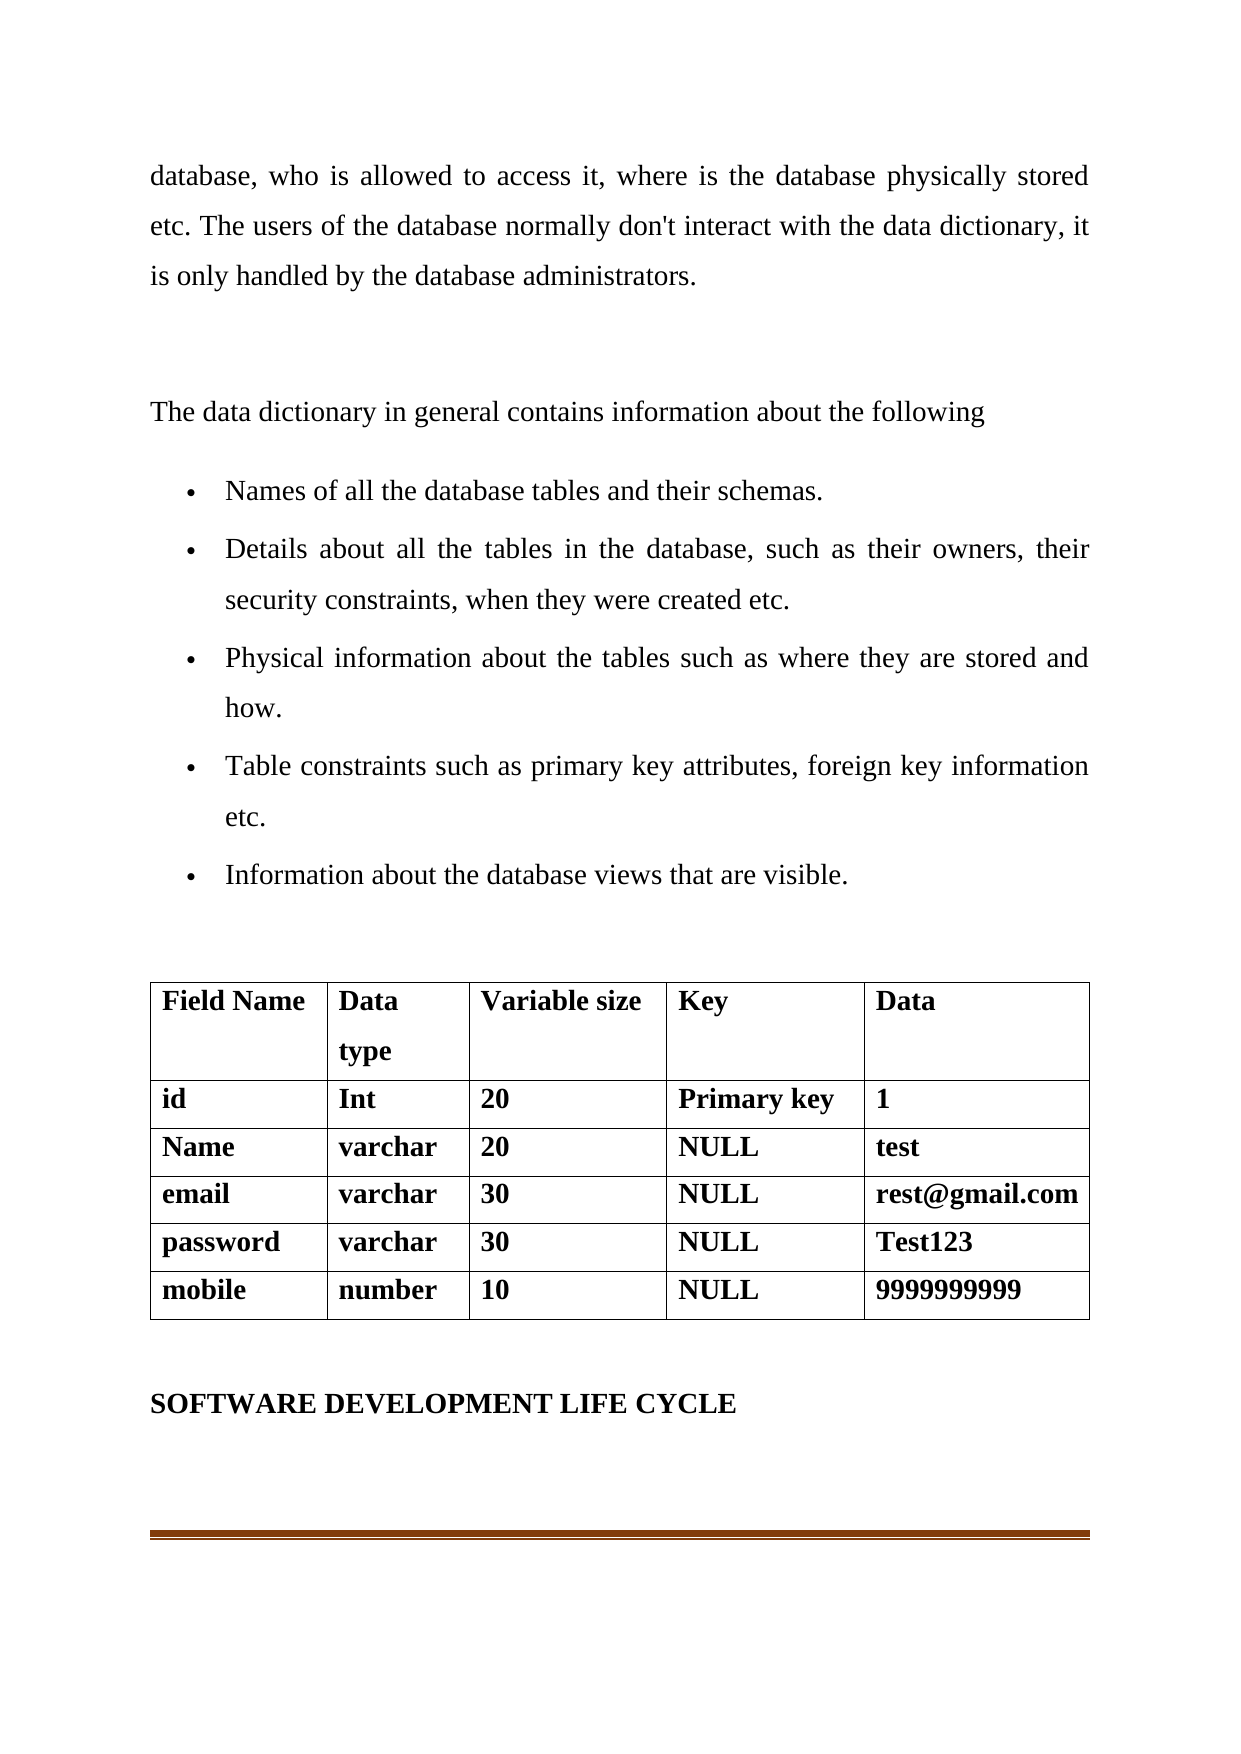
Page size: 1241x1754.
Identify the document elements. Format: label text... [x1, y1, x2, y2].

list Information about the database views that are visible. [187, 857, 1090, 891]
table_cell Int [328, 1081, 469, 1128]
table_cell 9999999999 [865, 1272, 1089, 1319]
table_cell 30 [470, 1224, 666, 1271]
table_header Variable size [470, 983, 666, 1080]
table_cell 20 [470, 1081, 666, 1128]
text SOFTWARE DEVELOPMENT LIFE CYCLE [150, 1387, 1090, 1420]
table_cell 10 [470, 1272, 666, 1319]
list Table constraints such as primary key attributes, foreign key information etc. [187, 748, 1090, 832]
table_cell rest@gmail.com [865, 1177, 1089, 1223]
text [150, 158, 1090, 292]
table_cell number [328, 1272, 469, 1319]
table_cell NULL [667, 1129, 864, 1176]
table_cell Test123 [865, 1224, 1089, 1271]
list Details about all the tables in the database, such as their owners, their security constraints, when they were created etc. [187, 532, 1090, 616]
table_cell Primary key [667, 1081, 864, 1128]
table_cell password [151, 1224, 327, 1271]
table_header Data [865, 983, 1089, 1080]
text The data dictionary in general contains information about the following [150, 394, 1090, 428]
table_cell mobile [151, 1272, 327, 1319]
table_header Field Name [151, 983, 327, 1080]
table_cell email [151, 1177, 327, 1223]
table_cell 30 [470, 1177, 666, 1223]
table_header Data type [328, 983, 469, 1080]
table_cell id [151, 1081, 327, 1128]
table_cell NULL [667, 1272, 864, 1319]
list Physical information about the tables such as where they are stored and how. [187, 640, 1090, 724]
table_cell varchar [328, 1129, 469, 1176]
table_cell 20 [470, 1129, 666, 1176]
table_cell 1 [865, 1081, 1089, 1128]
table_cell varchar [328, 1177, 469, 1223]
table_cell Name [151, 1129, 327, 1176]
table_cell test [865, 1129, 1089, 1176]
table_header Key [667, 983, 864, 1080]
table_cell NULL [667, 1177, 864, 1223]
table_cell varchar [328, 1224, 469, 1271]
table_cell NULL [667, 1224, 864, 1271]
list Names of all the database tables and their schemas. [187, 473, 1090, 507]
